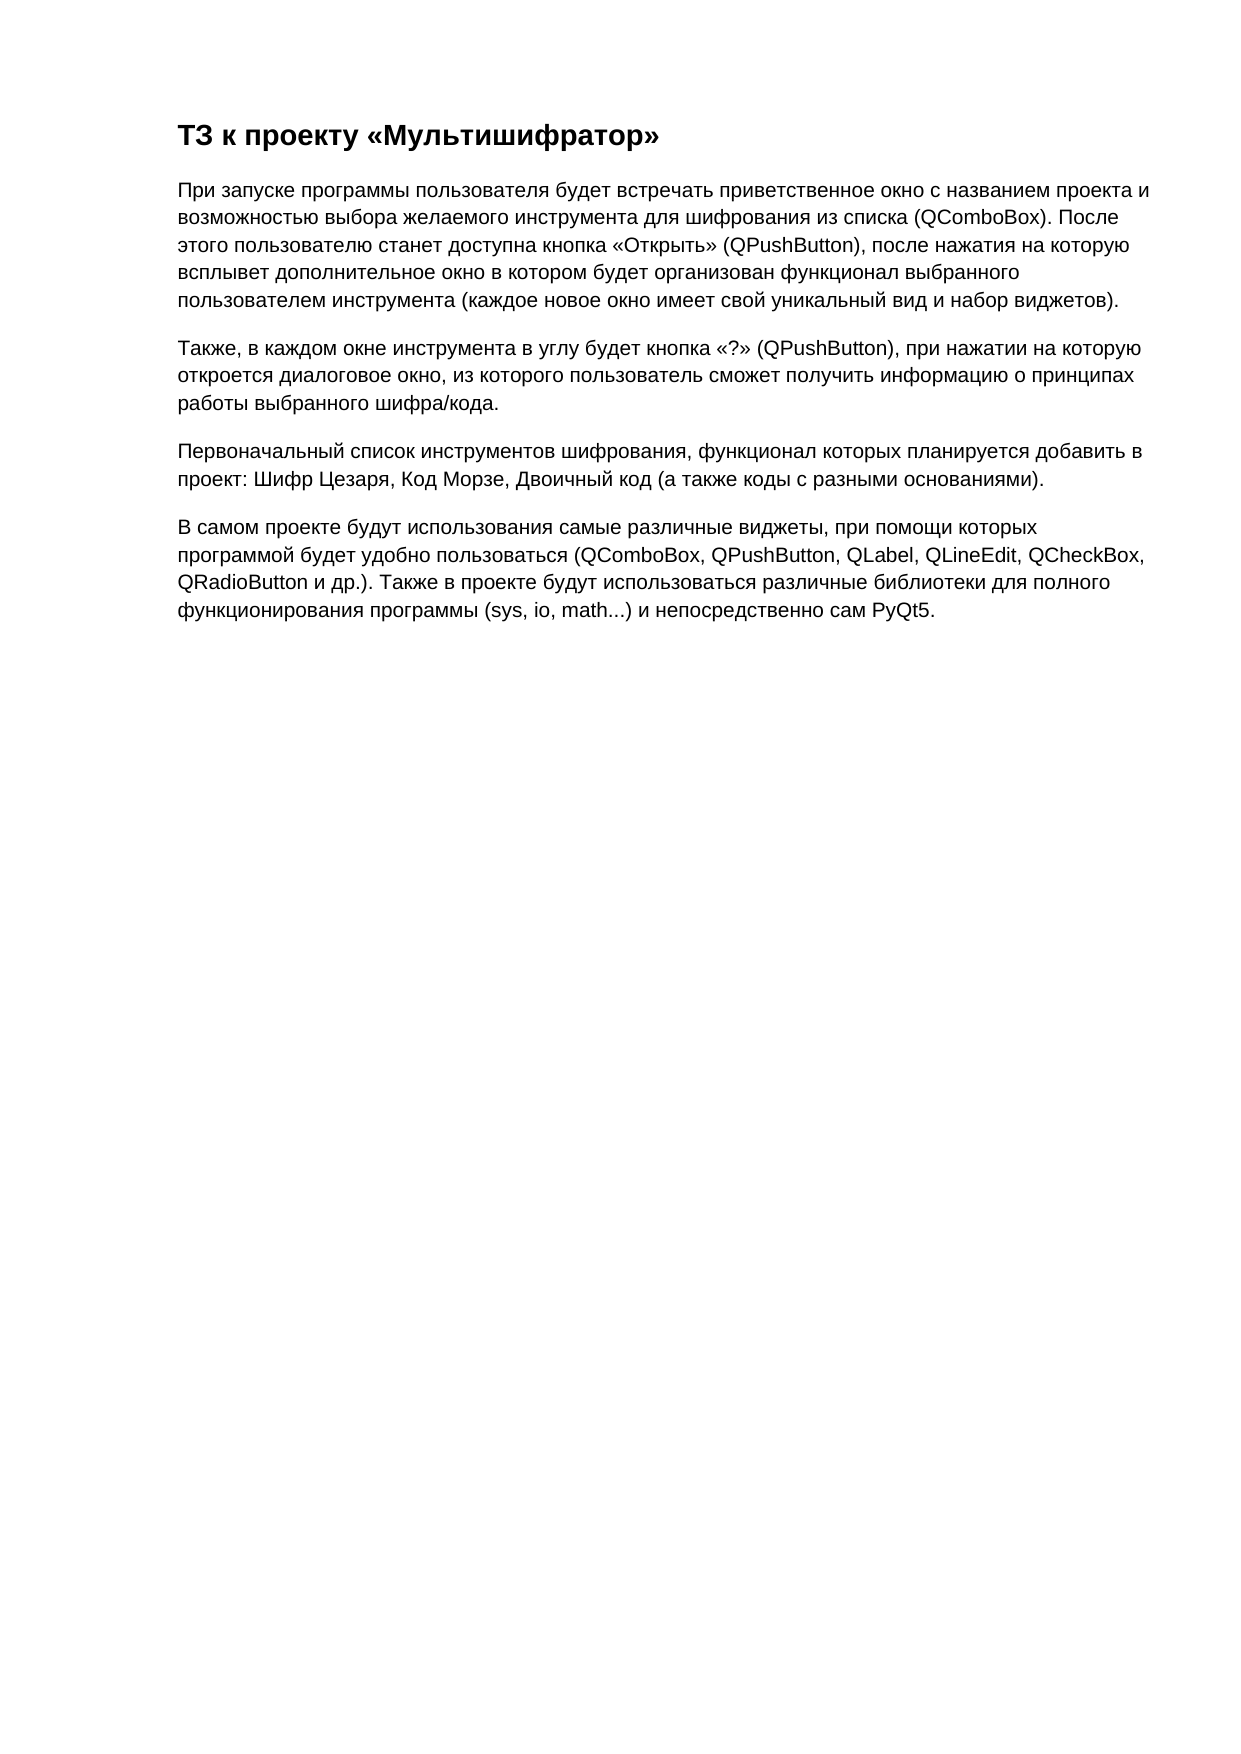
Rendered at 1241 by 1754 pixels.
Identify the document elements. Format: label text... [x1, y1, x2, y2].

text В самом проекте будут использования самые различные виджеты, при помощи которых программой будет удобно пользоваться (QComboBox, QPushButton, QLabel, QLineEdit, QCheckBox, QRadioButton и др.). Также в проекте будут использоваться различные библиотеки для полного функционирования программы (sys, io, math...) и непосредственно сам PyQt5. [177, 515, 1152, 621]
text При запуске программы пользователя будет встречать приветственное окно с названием проекта и возможностью выбора желаемого инструмента для шифрования из списка (QComboBox). После этого пользователю станет доступна кнопка «Открыть» (QPushButton), после нажатия на которую всплывет дополнительное окно в котором будет организован функционал выбранного пользователем инструмента (каждое новое окно имеет свой уникальный вид и набор виджетов). [177, 177, 1152, 311]
text ТЗ к проекту «Мультишифратор» [177, 118, 1152, 152]
text Также, в каждом окне инструмента в углу будет кнопка «?» (QPushButton), при нажатии на которую откроется диалоговое окно, из которого пользователь сможет получить информацию о принципах работы выбранного шифра/кода. [177, 336, 1152, 415]
text Первоначальный список инструментов шифрования, функционал которых планируется добавить в проект: Шифр Цезаря, Код Морзе, Двоичный код (а также коды с разными основаниями). [177, 439, 1152, 491]
